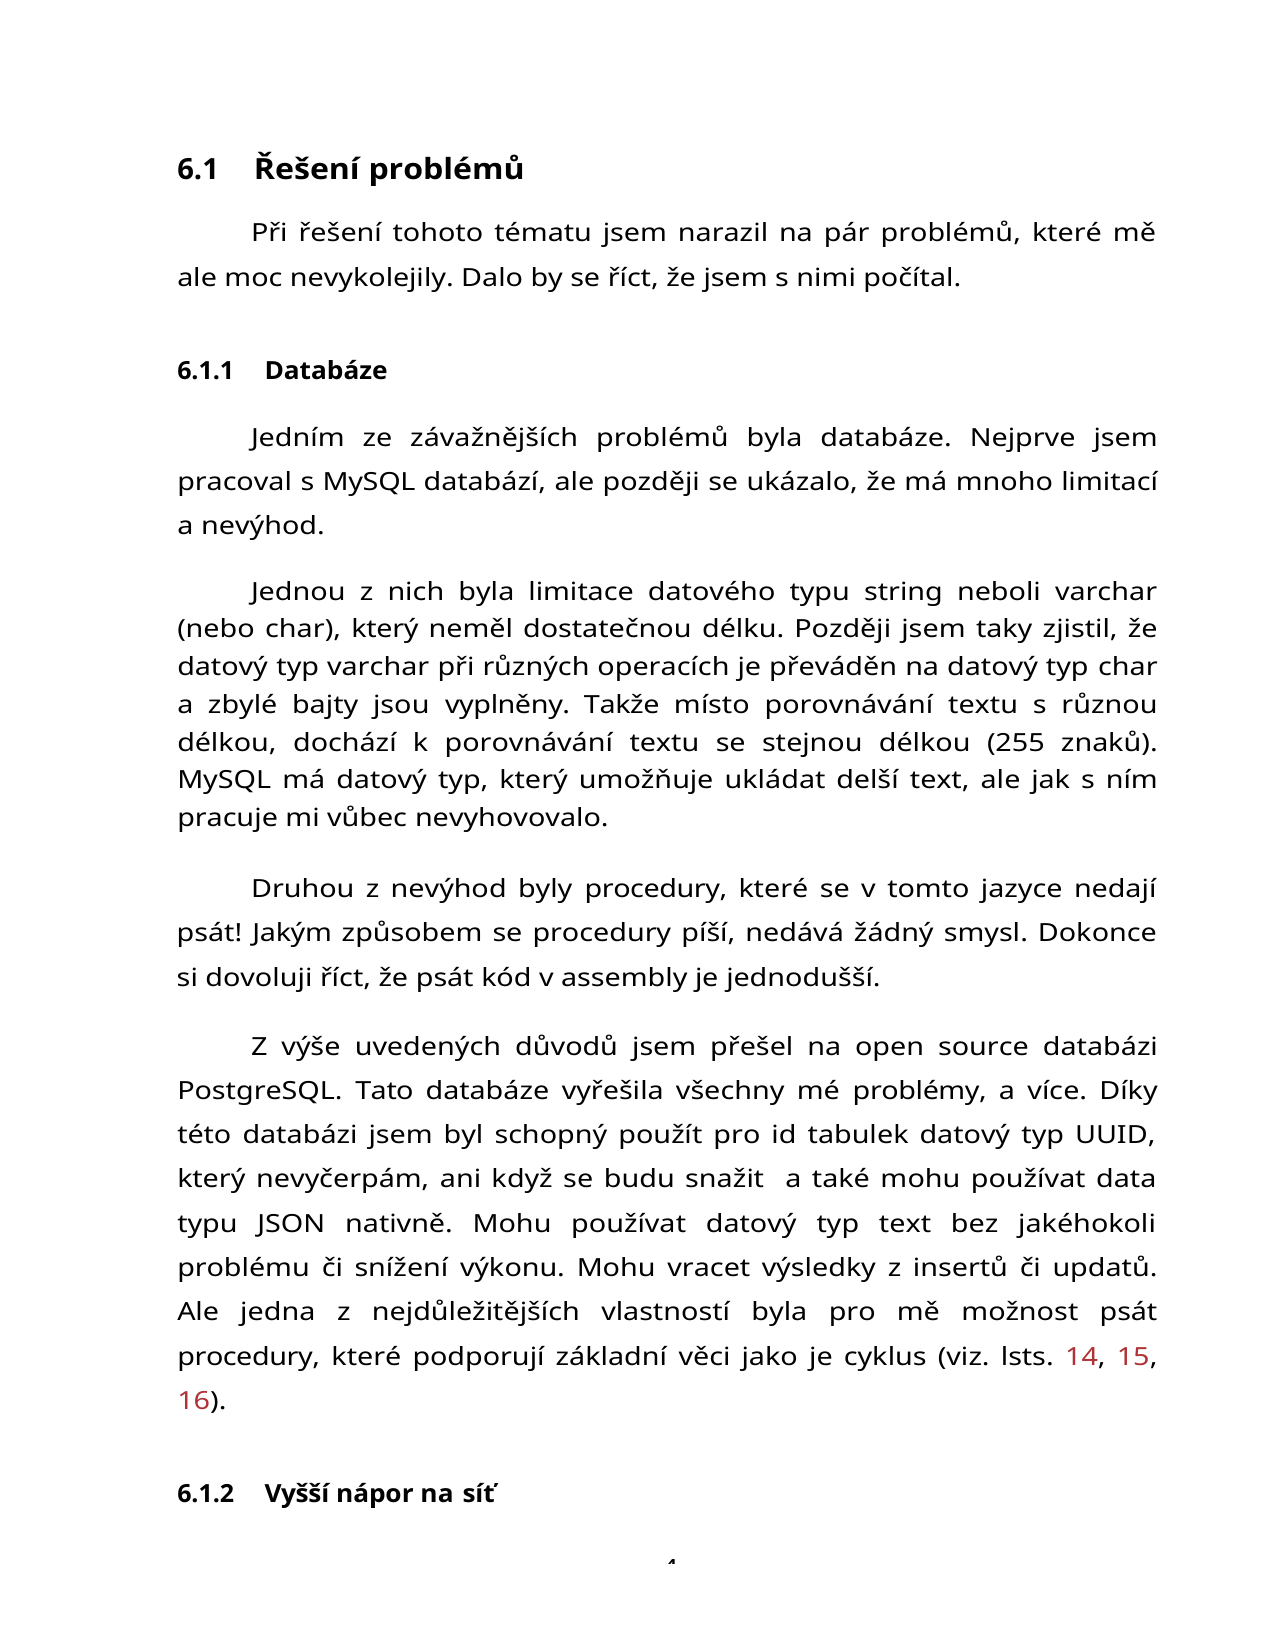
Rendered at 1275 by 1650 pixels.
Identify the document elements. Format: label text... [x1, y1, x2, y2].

text Druhou z nevýhod byly procedury, které se v tomto jazyce nedají psát! Jakým způsobem se procedury píší, nedává žádný smysl. Dokonce si dovoluji říct, že psát kód v assembly je jednodušší. [176, 871, 1157, 993]
subtitle Vyšší nápor na síť [177, 1475, 1177, 1509]
text Jedním ze závažnějších problémů byla databáze. Nejprve jsem pracoval s MySQL databází, ale později se ukázalo, že má mnoho limitací a nevýhod. [177, 419, 1158, 542]
text Jednou z nich byla limitace datového typu string neboli varchar (nebo char), který neměl dostatečnou délku. Později jsem taky zjistil, že datový typ varchar při různých operacích je převáděn na datový typ char a zbylé bajty jsou vyplněny. Takže místo porovnávání textu s různou délkou, dochází k porovnávání textu se stejnou délkou (255 znaků). MySQL má datový typ, který umožňuje ukládat delší text, ale jak s ním pracuje mi vůbec nevyhovovalo. [177, 570, 1158, 834]
text Z výše uvedených důvodů jsem přešel na open source databázi PostgreSQL. Tato databáze vyřešila všechny mé problémy, a více. Díky této databázi jsem byl schopný použít pro id tabulek datový typ UUID, který nevyčerpám, ani když se budu snažit a také mohu používat data typu JSON nativně. Mohu používat datový typ text bez jakéhokoli problému či snížení výkonu. Mohu vracet výsledky z insertů či updatů. Ale jedna z nejdůležitějších vlastností byla pro mě možnost psát procedury, které podporují základní věci jako je cyklus (viz. lsts. 14, 15, 16). [177, 1028, 1158, 1416]
subtitle Databáze [177, 352, 1177, 387]
text Při řešení tohoto tématu jsem narazil na pár problémů, které mě ale moc nevykolejily. Dalo by se říct, že jsem s nimi počítal. [177, 215, 1157, 293]
subtitle Řešení problémů [177, 148, 1177, 188]
